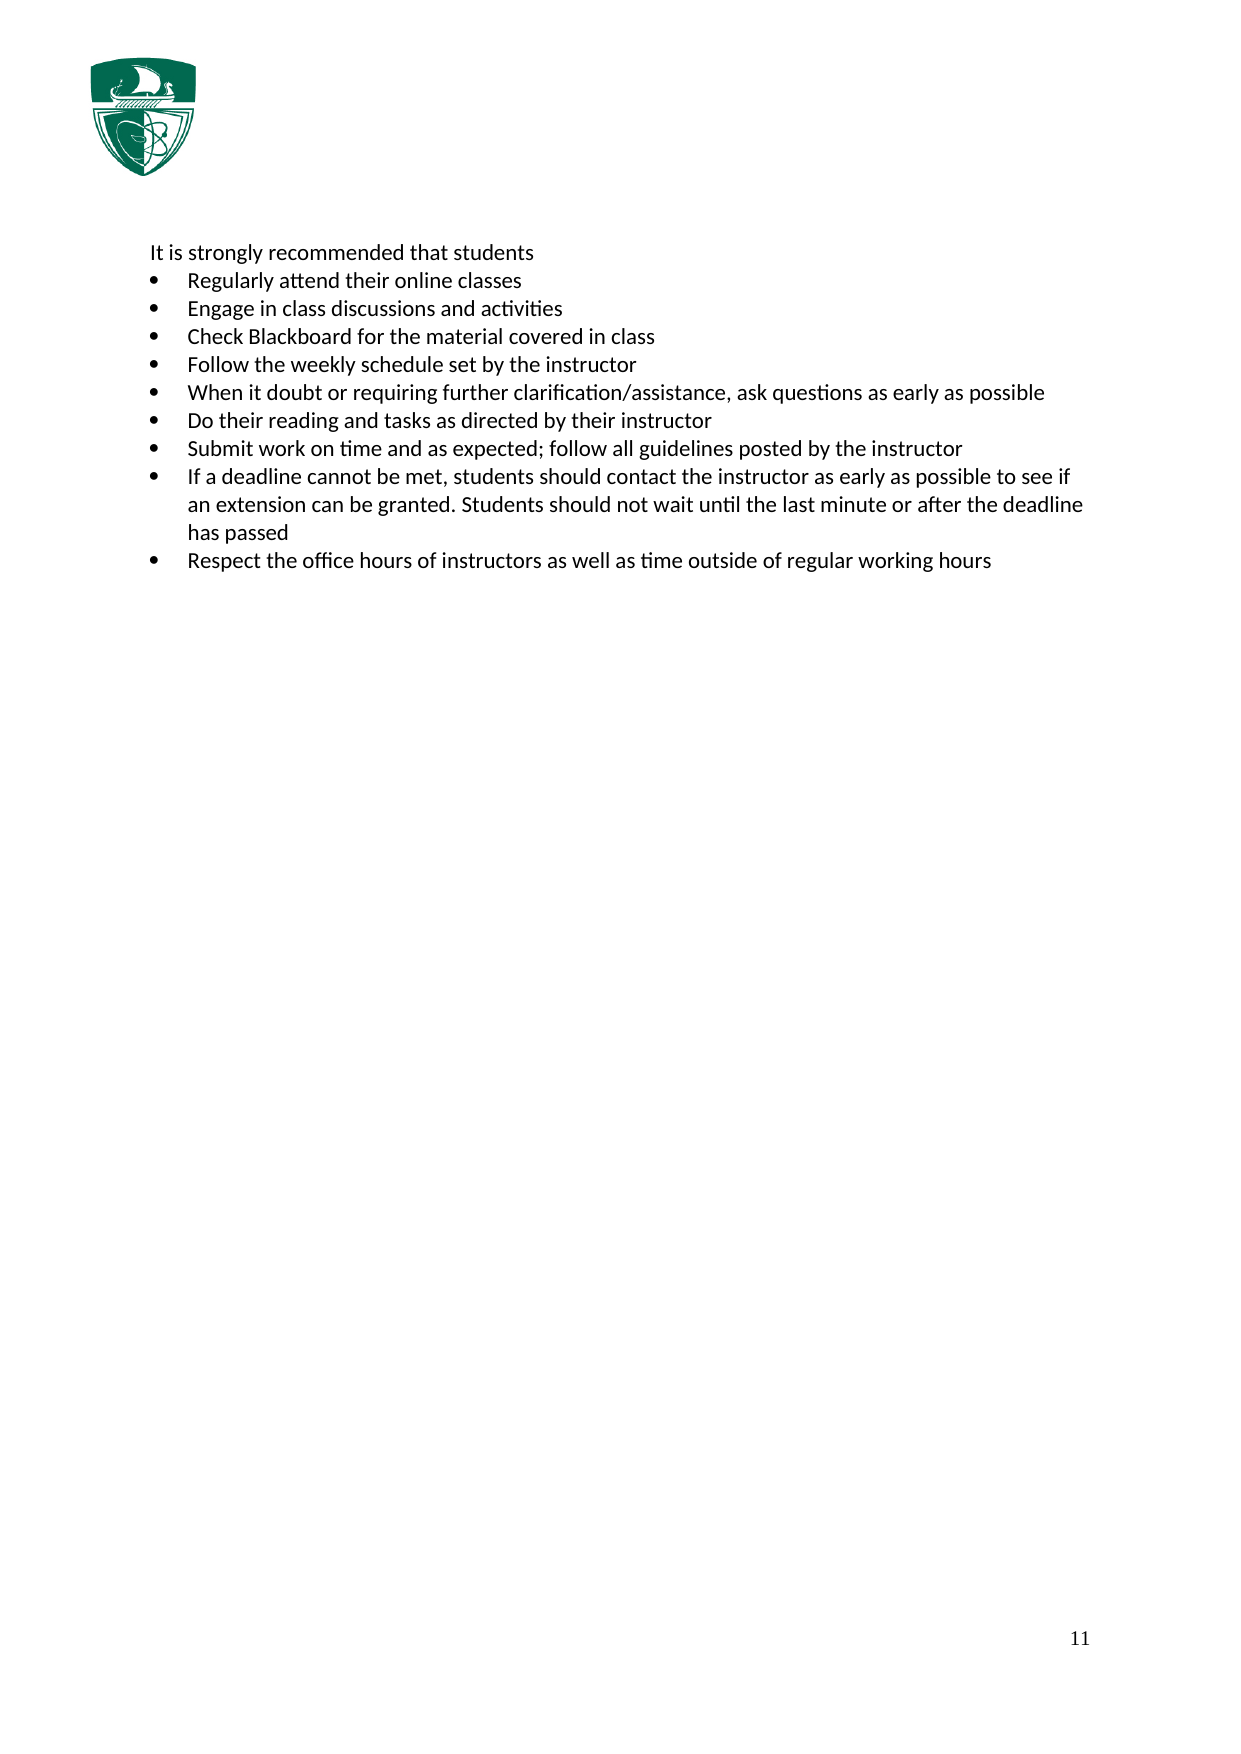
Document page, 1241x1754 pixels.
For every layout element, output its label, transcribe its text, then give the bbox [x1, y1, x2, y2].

list Do their reading and tasks as directed by their instructor [150, 406, 1090, 434]
list Check Blackboard for the material covered in class [150, 322, 1090, 350]
list Engage in class discussions and activities [150, 294, 1090, 322]
list If a deadline cannot be met, students should contact the instructor as early as possible to see if an extension can be granted. Students should not wait until the last minute or after the deadline has passed [150, 462, 1090, 546]
list Submit work on time and as expected; follow all guidelines posted by the instructor [150, 434, 1090, 462]
list Respect the office hours of instructors as well as time outside of regular working hours [150, 546, 1090, 574]
picture [3, 0, 1241, 176]
list When it doubt or requiring further clarification/assistance, ask questions as early as possible [150, 378, 1090, 406]
text It is strongly recommended that students [150, 238, 1090, 266]
list Regularly attend their online classes [150, 266, 1090, 294]
list Follow the weekly schedule set by the instructor [150, 350, 1090, 378]
